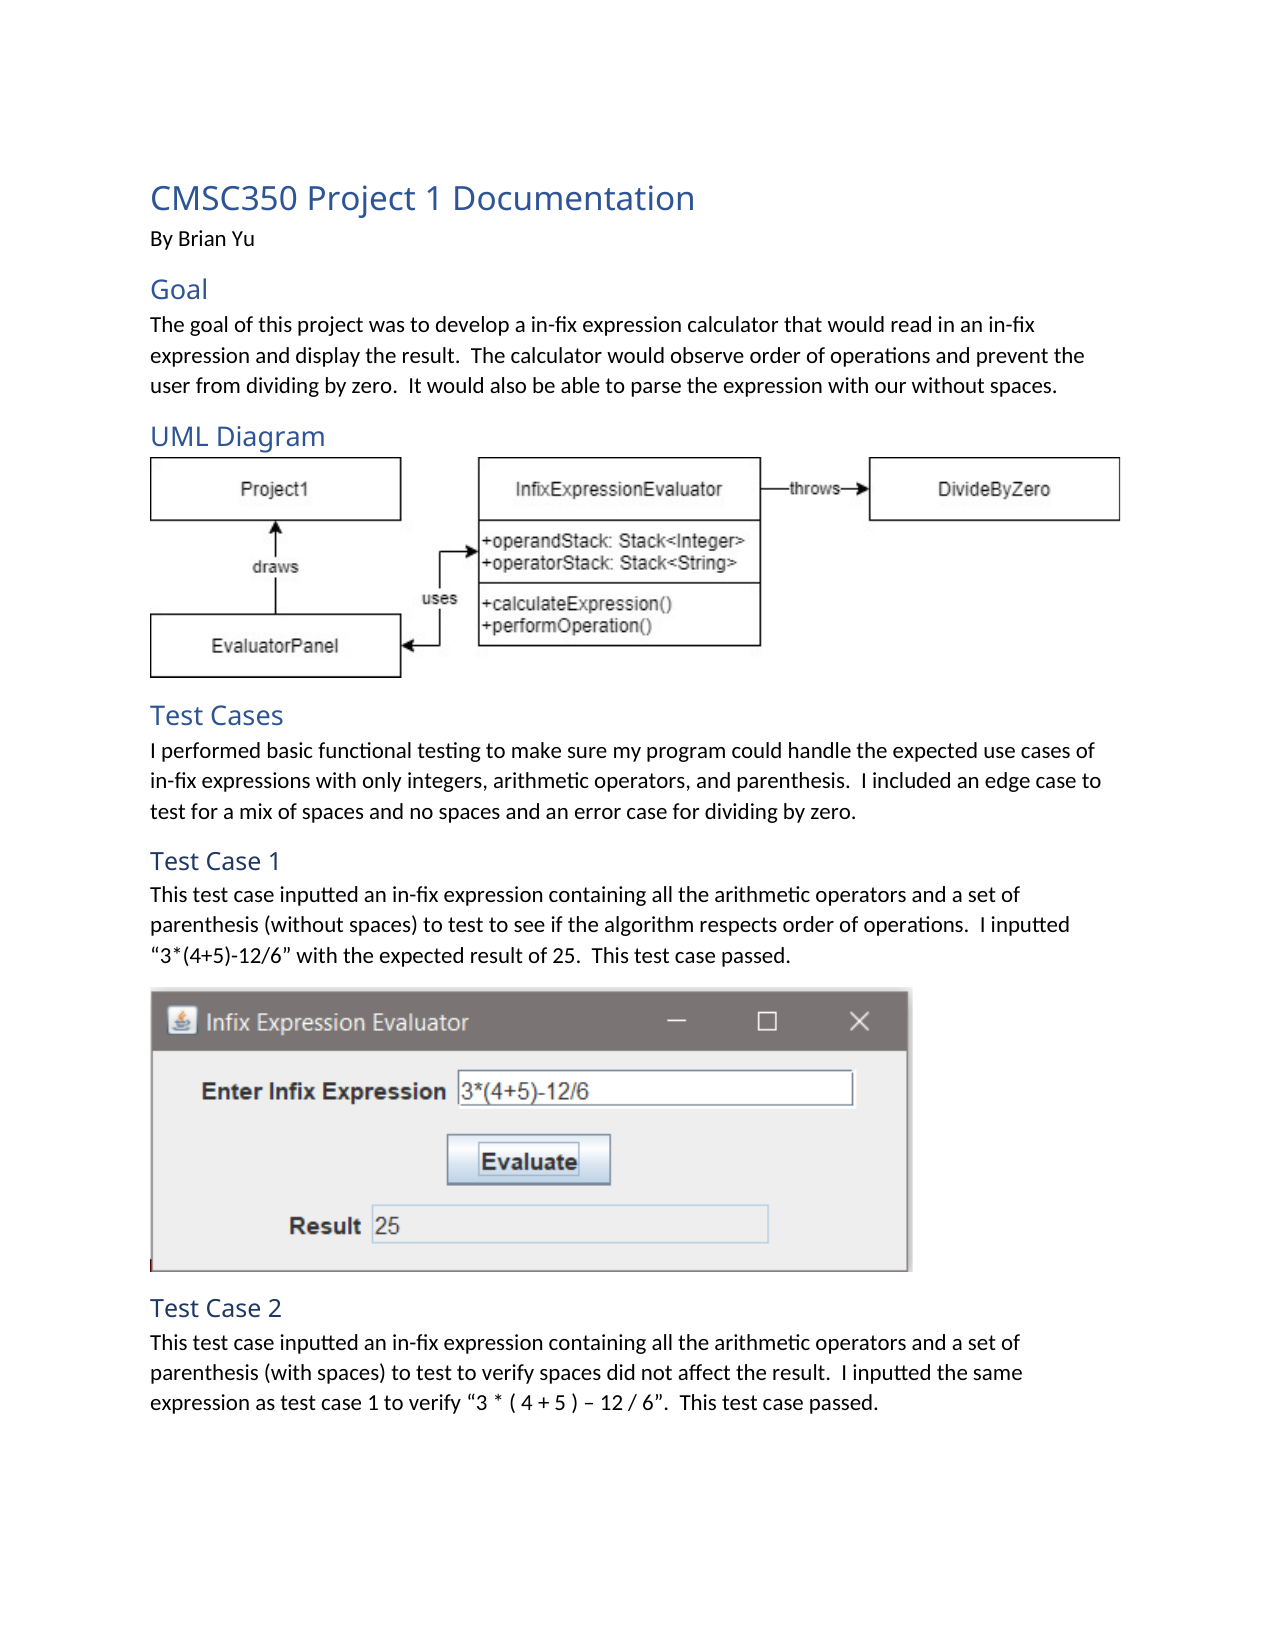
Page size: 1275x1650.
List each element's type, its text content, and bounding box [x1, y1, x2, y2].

subtitle Test Cases [150, 697, 1125, 733]
picture [150, 987, 913, 1272]
text This test case inputted an in-fix expression containing all the arithmetic operators and a set of parenthesis (without spaces) to test to see if the algorithm respects order of operations. I inputted “3*(4+5)-12/6” with the expected result of 25. This test case passed. [150, 880, 1125, 969]
subtitle Goal [150, 271, 1125, 308]
text I performed basic functional testing to make sure my program could handle the expected use cases of in-fix expressions with only integers, arithmetic operators, and parenthesis. I included an edge case to test for a mix of spaces and no spaces and an error case for dividing by zero. [150, 736, 1125, 825]
text The goal of this project was to develop a in-fix expression calculator that would read in an in-fix expression and display the result. The calculator would observe order of operations and prevent the user from dividing by zero. It would also be able to parse the expression with our without spaces. [150, 311, 1125, 399]
picture [150, 457, 1121, 678]
text By Brian Yu [150, 224, 1125, 252]
subtitle UML Diagram [150, 418, 1125, 455]
subtitle CMSC350 Project 1 Documentation [150, 175, 1125, 220]
subtitle Test Case 2 [150, 1291, 1125, 1325]
text This test case inputted an in-fix expression containing all the arithmetic operators and a set of parenthesis (with spaces) to test to verify spaces did not affect the result. I inputted the same expression as test case 1 to verify “3 * ( 4 + 5 ) – 12 / 6”. This test case passed. [150, 1328, 1125, 1416]
subtitle Test Case 1 [150, 844, 1125, 878]
